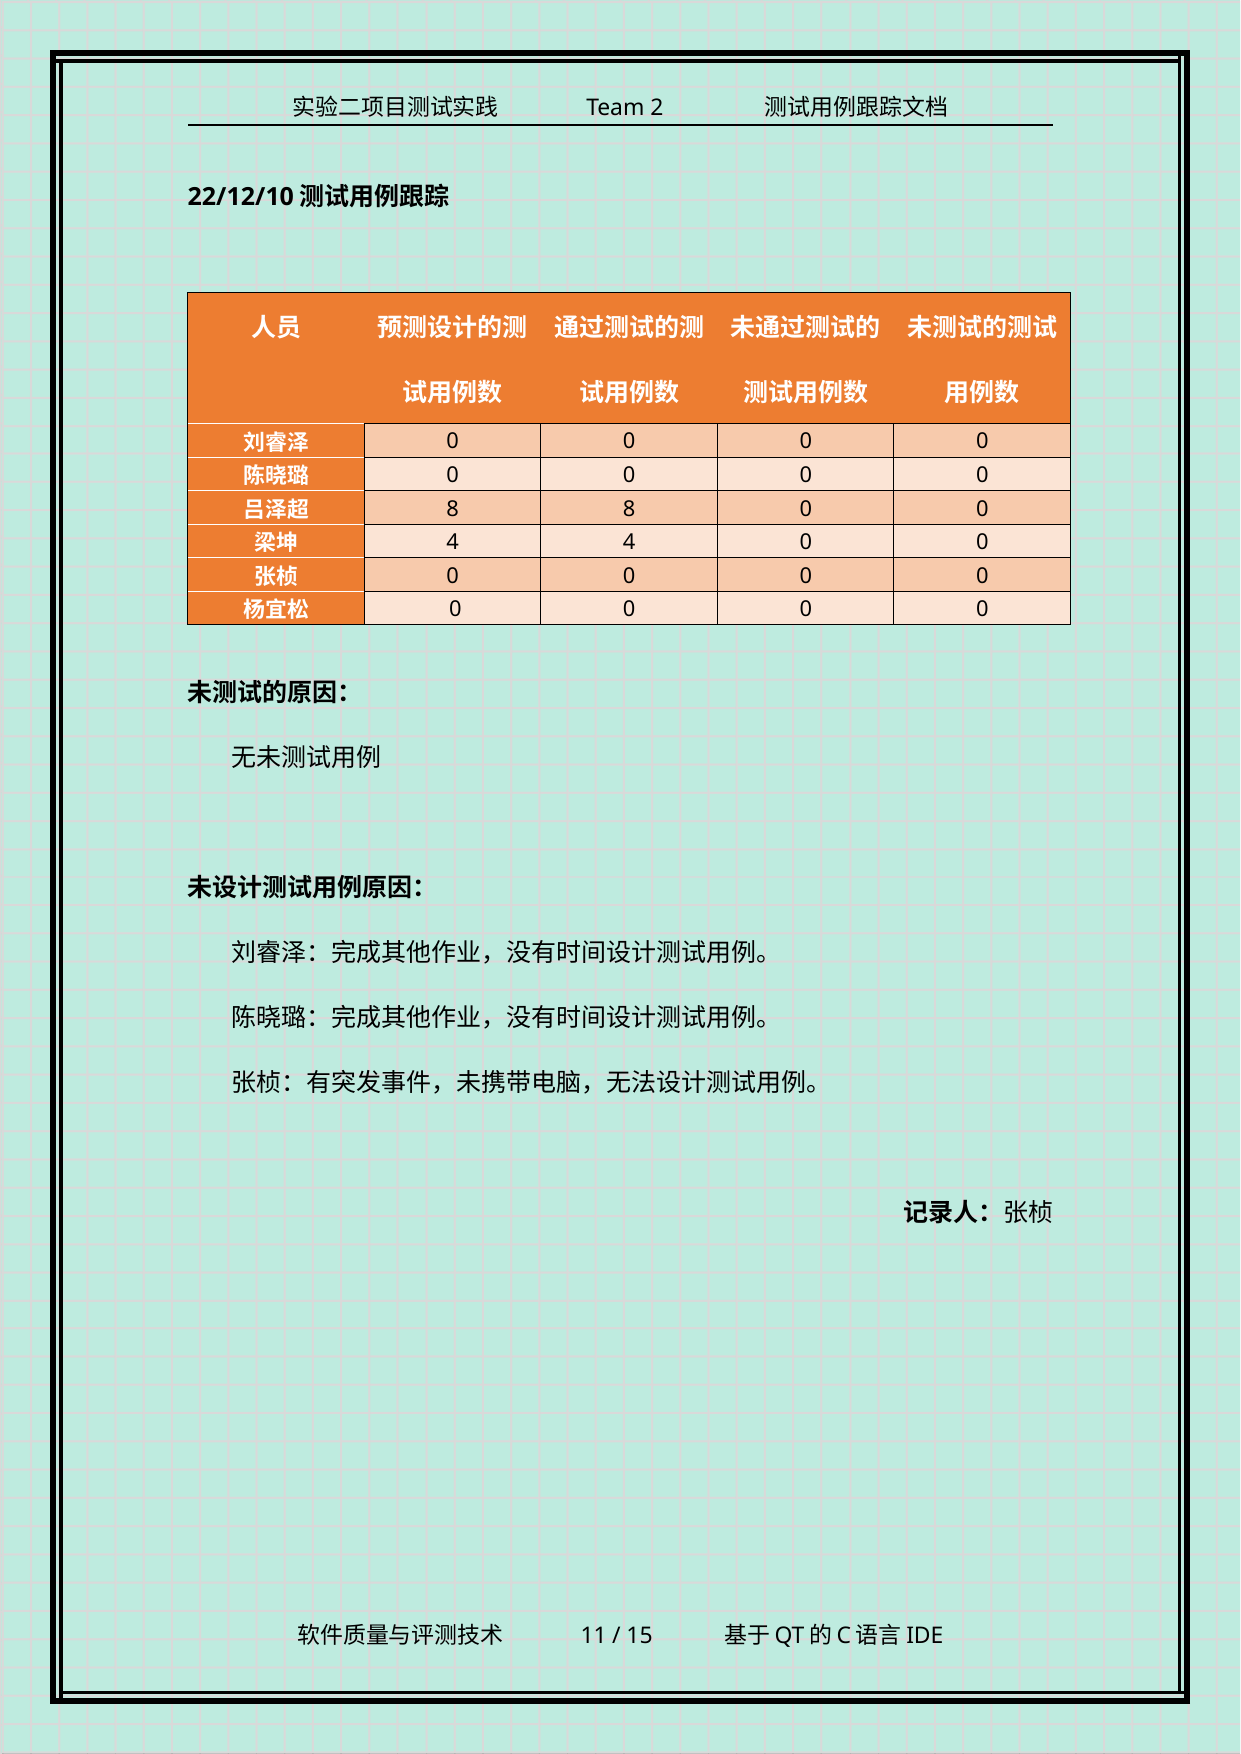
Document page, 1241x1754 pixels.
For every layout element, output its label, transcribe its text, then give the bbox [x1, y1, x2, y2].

table_cell 0 [541, 424, 717, 457]
text 张桢：有突发事件，未携带电脑，无法设计测试用例。 [187, 1048, 1053, 1113]
table_cell 4 [541, 525, 717, 557]
table_cell 刘睿泽 [188, 424, 364, 457]
text 刘睿泽：完成其他作业，没有时间设计测试用例。 [187, 918, 1053, 983]
table_cell 0 [541, 458, 717, 490]
table_cell 陈晓璐 [188, 458, 364, 490]
text 陈晓璐：完成其他作业，没有时间设计测试用例。 [187, 983, 1053, 1048]
picture [0, 0, 1241, 1754]
table_cell 0 [894, 491, 1070, 524]
table_cell 0 [718, 458, 893, 490]
table_cell 0 [541, 558, 717, 591]
table_cell 0 [541, 592, 717, 624]
table_cell 4 [365, 525, 540, 557]
table_cell 0 [718, 525, 893, 557]
table_cell 张桢 [188, 558, 364, 591]
table_cell 0 [365, 424, 540, 457]
table_header 未通过测试的测试用例数 [717, 293, 894, 423]
table_cell 0 [718, 424, 893, 457]
table_cell 0 [894, 424, 1070, 457]
text 22/12/10测试用例跟踪 [187, 162, 1053, 227]
table_cell 0 [718, 491, 893, 524]
table_header 通过测试的测试用例数 [541, 293, 717, 423]
table_header 未测试的测试用例数 [894, 293, 1070, 423]
text 未测试的原因： [187, 658, 1053, 723]
table_header 预测设计的测试用例数 [364, 293, 541, 423]
table_cell 0 [365, 458, 540, 490]
table_cell 0 [894, 525, 1070, 557]
table_cell 吕泽超 [188, 491, 364, 524]
table_cell 0 [894, 558, 1070, 591]
text 未设计测试用例原因： [187, 853, 1053, 918]
table_cell 0 [365, 558, 540, 591]
table_cell 0 [365, 592, 540, 624]
table_cell 8 [365, 491, 540, 524]
table_cell 0 [894, 458, 1070, 490]
table_cell 梁坤 [188, 525, 364, 557]
table_header 人员 [188, 293, 364, 423]
table_cell 0 [718, 592, 893, 624]
table_cell 8 [541, 491, 717, 524]
table_cell 0 [894, 592, 1070, 624]
text 无未测试用例 [187, 723, 1053, 788]
text 记录人：张桢 [187, 1178, 1053, 1243]
table_cell 0 [718, 558, 893, 591]
table_cell 杨宜松 [188, 592, 364, 624]
